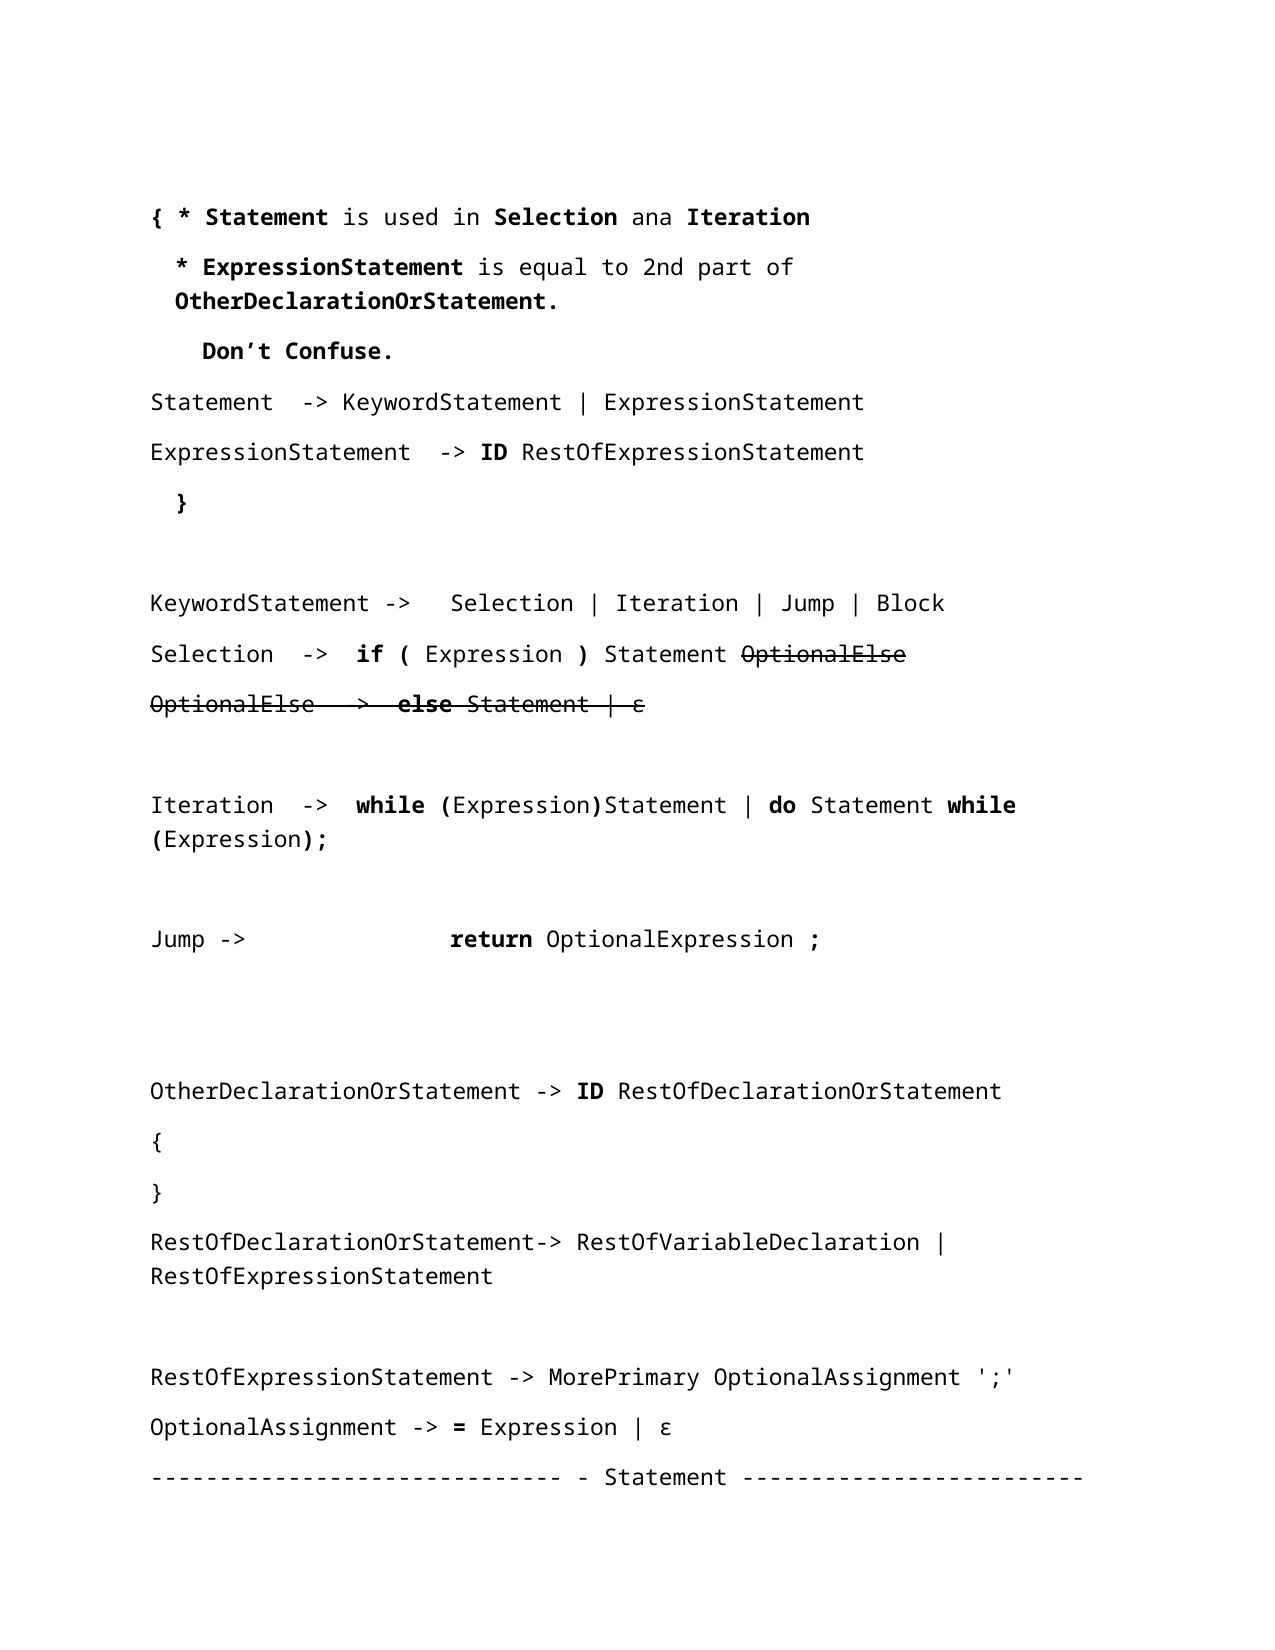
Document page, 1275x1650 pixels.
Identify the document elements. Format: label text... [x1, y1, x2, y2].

text { * Statement is used in Selection ana Iteration [150, 200, 1125, 232]
text Statement -> KeywordStatement | ExpressionStatement [150, 385, 1125, 417]
text { [150, 1125, 1125, 1156]
text Don’t Confuse. [175, 335, 1125, 366]
text KeywordStatement -> Selection | Iteration | Jump | Block [150, 587, 1125, 618]
text RestOfDeclarationOrStatement-> RestOfVariableDeclaration | RestOfExpressionStatement [150, 1226, 1125, 1291]
text } [150, 1175, 1125, 1207]
text ------------------------------ - Statement ------------------------- [150, 1461, 1125, 1492]
text RestOfExpressionStatement -> MorePrimary OptionalAssignment ';' [150, 1360, 1125, 1392]
text * ExpressionStatement is equal to 2nd part of OtherDeclarationOrStatement. [175, 251, 1125, 316]
text ExpressionStatement -> ID RestOfExpressionStatement [150, 436, 1125, 467]
text Jump -> return OptionalExpression ; [150, 923, 1125, 954]
text OtherDeclarationOrStatement -> ID RestOfDeclarationOrStatement [150, 1074, 1125, 1106]
text OptionalAssignment -> = Expression | ε [150, 1411, 1125, 1442]
text } [175, 486, 1125, 517]
text OptionalElse -> else Statement | ε [150, 688, 1125, 719]
text Selection -> if ( Expression ) Statement OptionalElse [150, 637, 1125, 669]
text Iteration -> while (Expression)Statement | do Statement while (Expression); [150, 789, 1125, 854]
